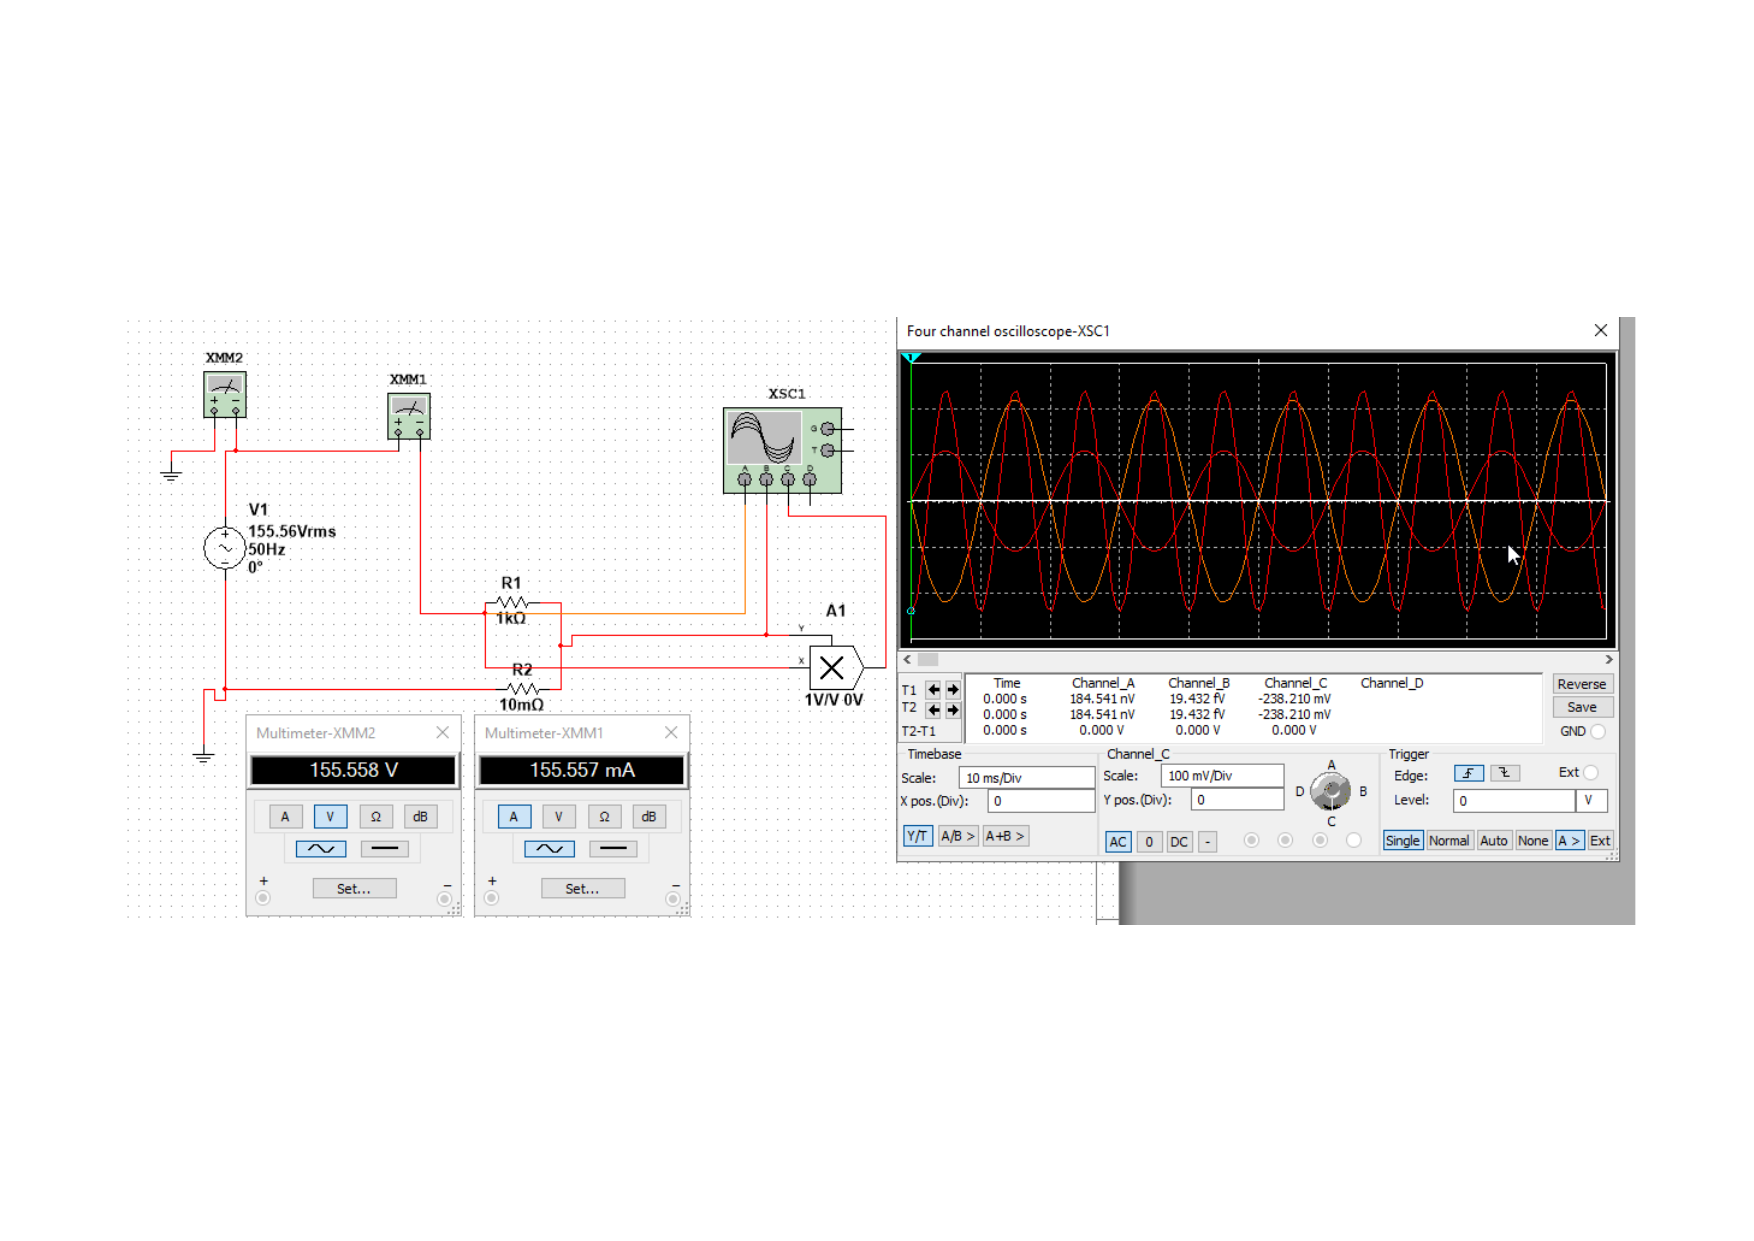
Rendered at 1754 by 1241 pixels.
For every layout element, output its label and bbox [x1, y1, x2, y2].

picture [118, 317, 1636, 925]
